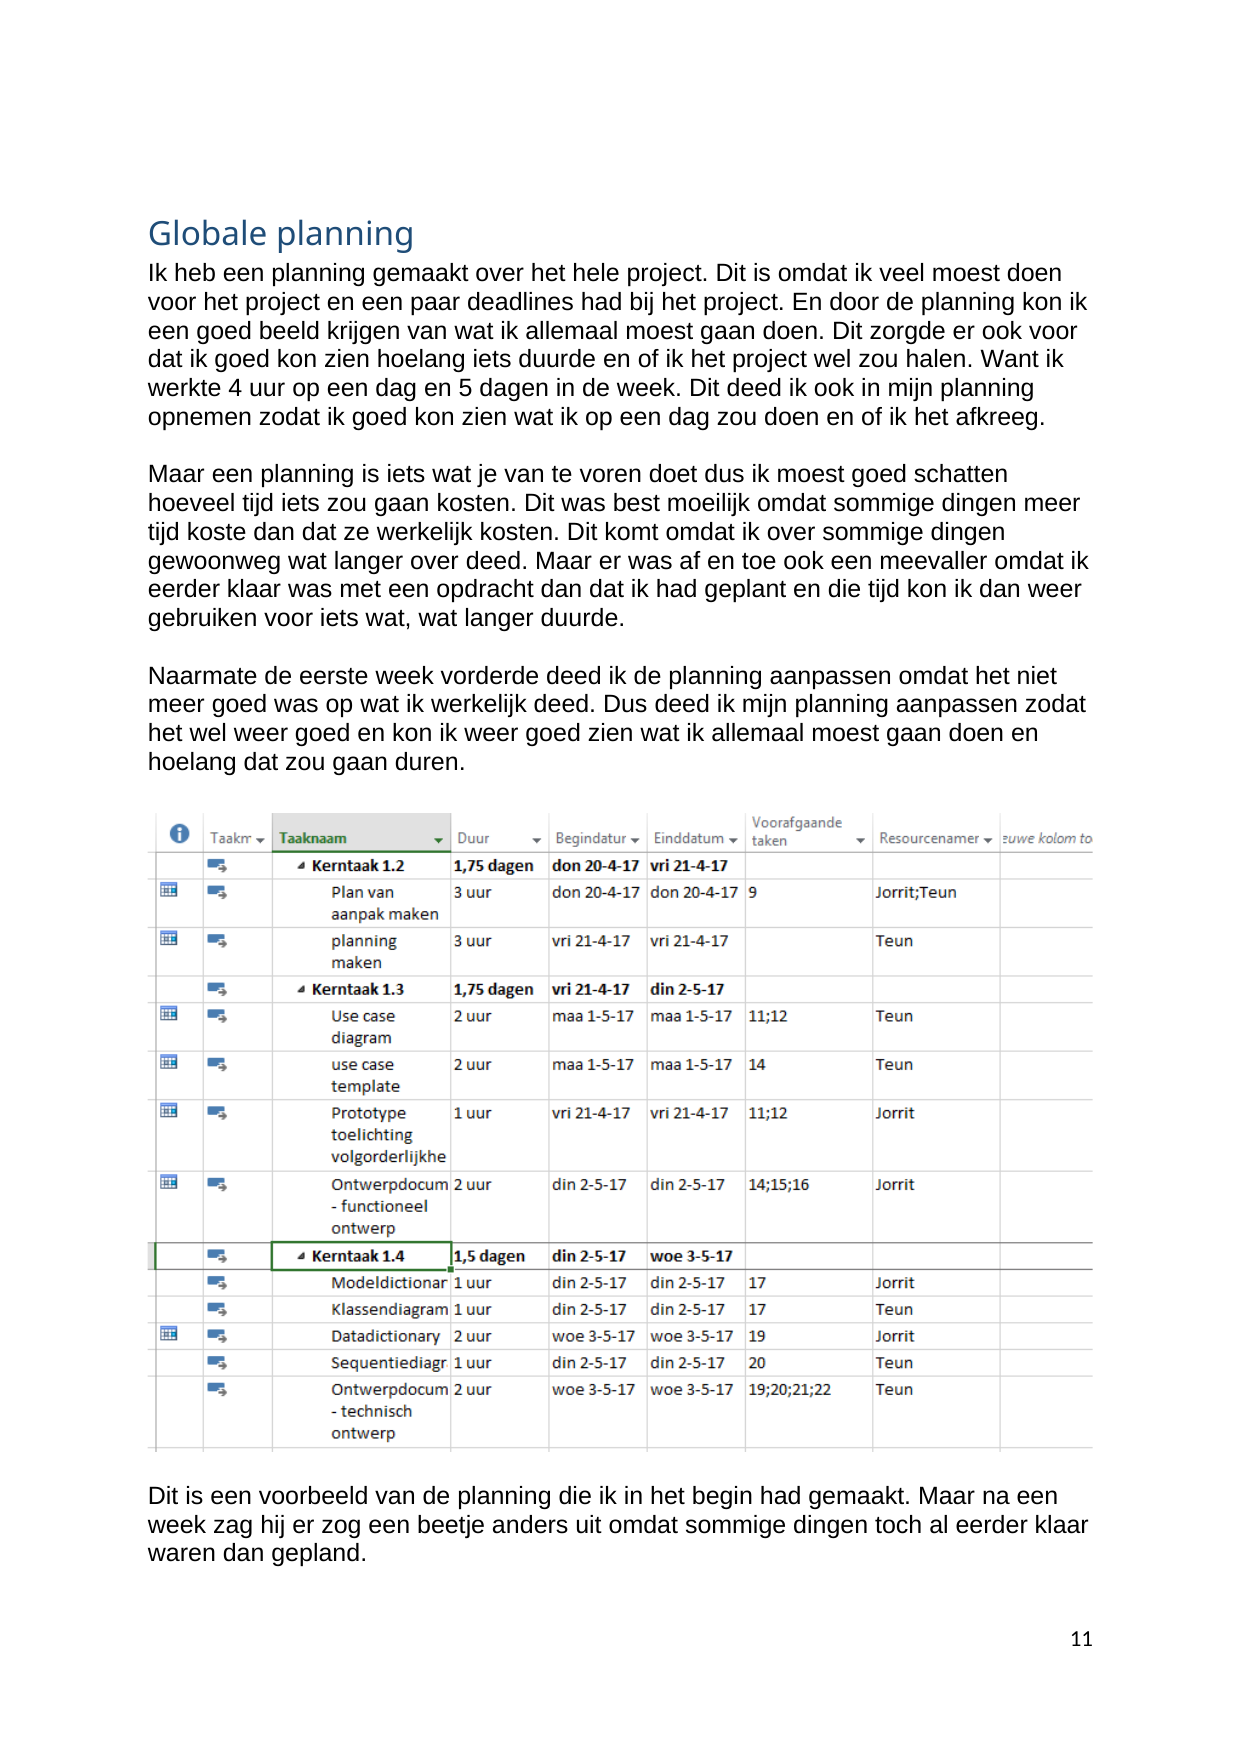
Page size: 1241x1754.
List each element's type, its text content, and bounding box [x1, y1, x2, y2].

picture [147, 813, 1093, 1452]
text Ik heb een planning gemaakt over het hele project. Dit is omdat ik veel moest doen voor het project en een paar deadlines had bij het project. En door de planning kon ik een goed beeld krijgen van wat ik allemaal moest gaan doen. Dit zorgde er ook voor dat ik goed kon zien hoelang iets duurde en of ik het project wel zou halen. Want ik werkte 4 uur op een dag en 5 dagen in de week. Dit deed ik ook in mijn planning opnemen zodat ik goed kon zien wat ik op een dag zou doen en of ik het afkreeg. [148, 258, 1093, 431]
text Dit is een voorbeeld van de planning die ik in het begin had gemaakt. Maar na een week zag hij er zog een beetje anders uit omdat sommige dingen toch al eerder klaar waren dan gepland. [148, 1481, 1093, 1567]
text Naarmate de eerste week vorderde deed ik de planning aanpassen omdat het niet meer goed was op wat ik werkelijk deed. Dus deed ik mijn planning aanpassen zodat het wel weer goed en kon ik weer goed zien wat ik allemaal moest gaan doen en hoelang dat zou gaan duren. [148, 661, 1093, 776]
subtitle Globale planning [148, 209, 1093, 255]
text Maar een planning is iets wat je van te voren doet dus ik moest goed schatten hoeveel tijd iets zou gaan kosten. Dit was best moeilijk omdat sommige dingen meer tijd koste dan dat ze werkelijk kosten. Dit komt omdat ik over sommige dingen gewoonweg wat langer over deed. Maar er was af en toe ook een meevaller omdat ik eerder klaar was met een opdracht dan dat ik had geplant en die tijd kon ik dan weer gebruiken voor iets wat, wat langer duurde. [148, 459, 1093, 632]
